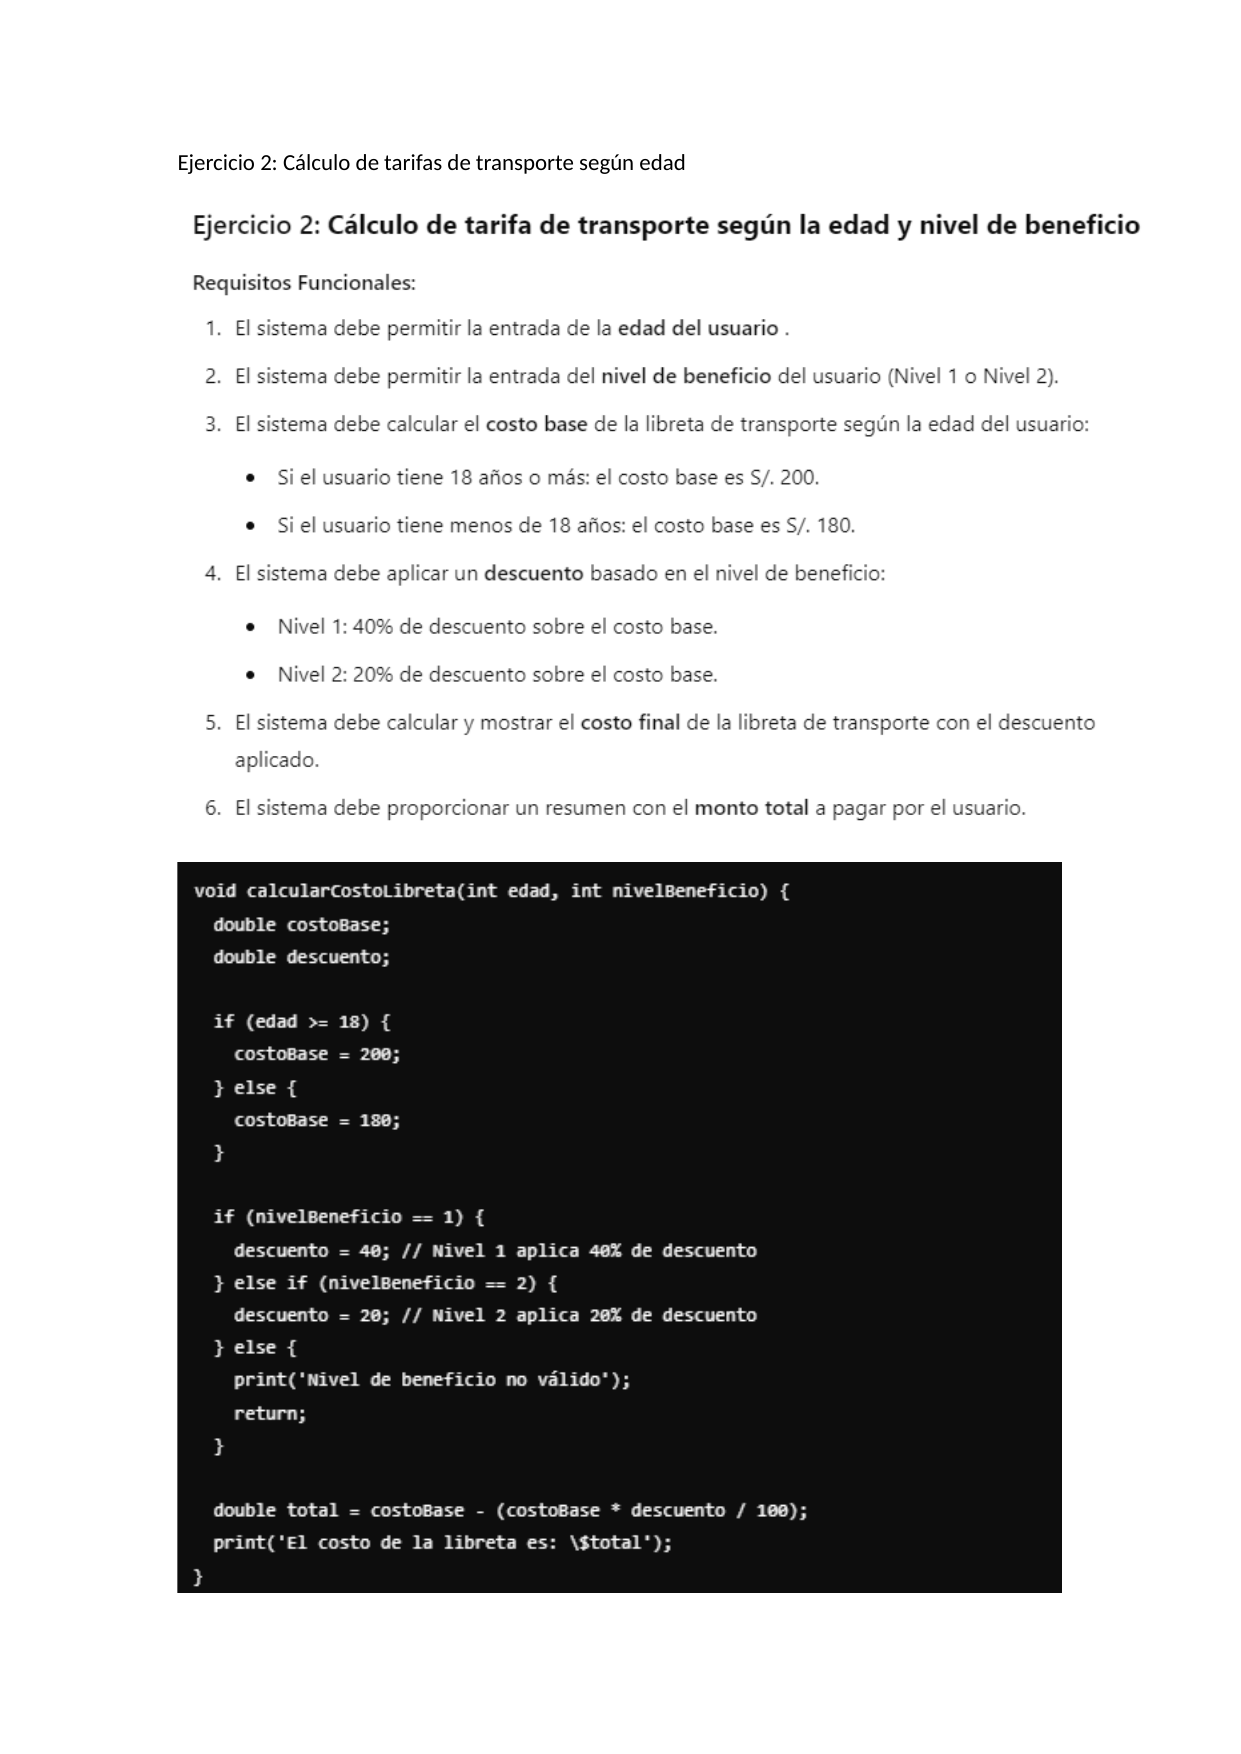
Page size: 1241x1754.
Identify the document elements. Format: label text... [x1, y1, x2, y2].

text Ejercicio 2: Cálculo de tarifas de transporte según edad [177, 148, 1063, 176]
picture [177, 862, 1062, 1593]
picture [177, 194, 1160, 844]
